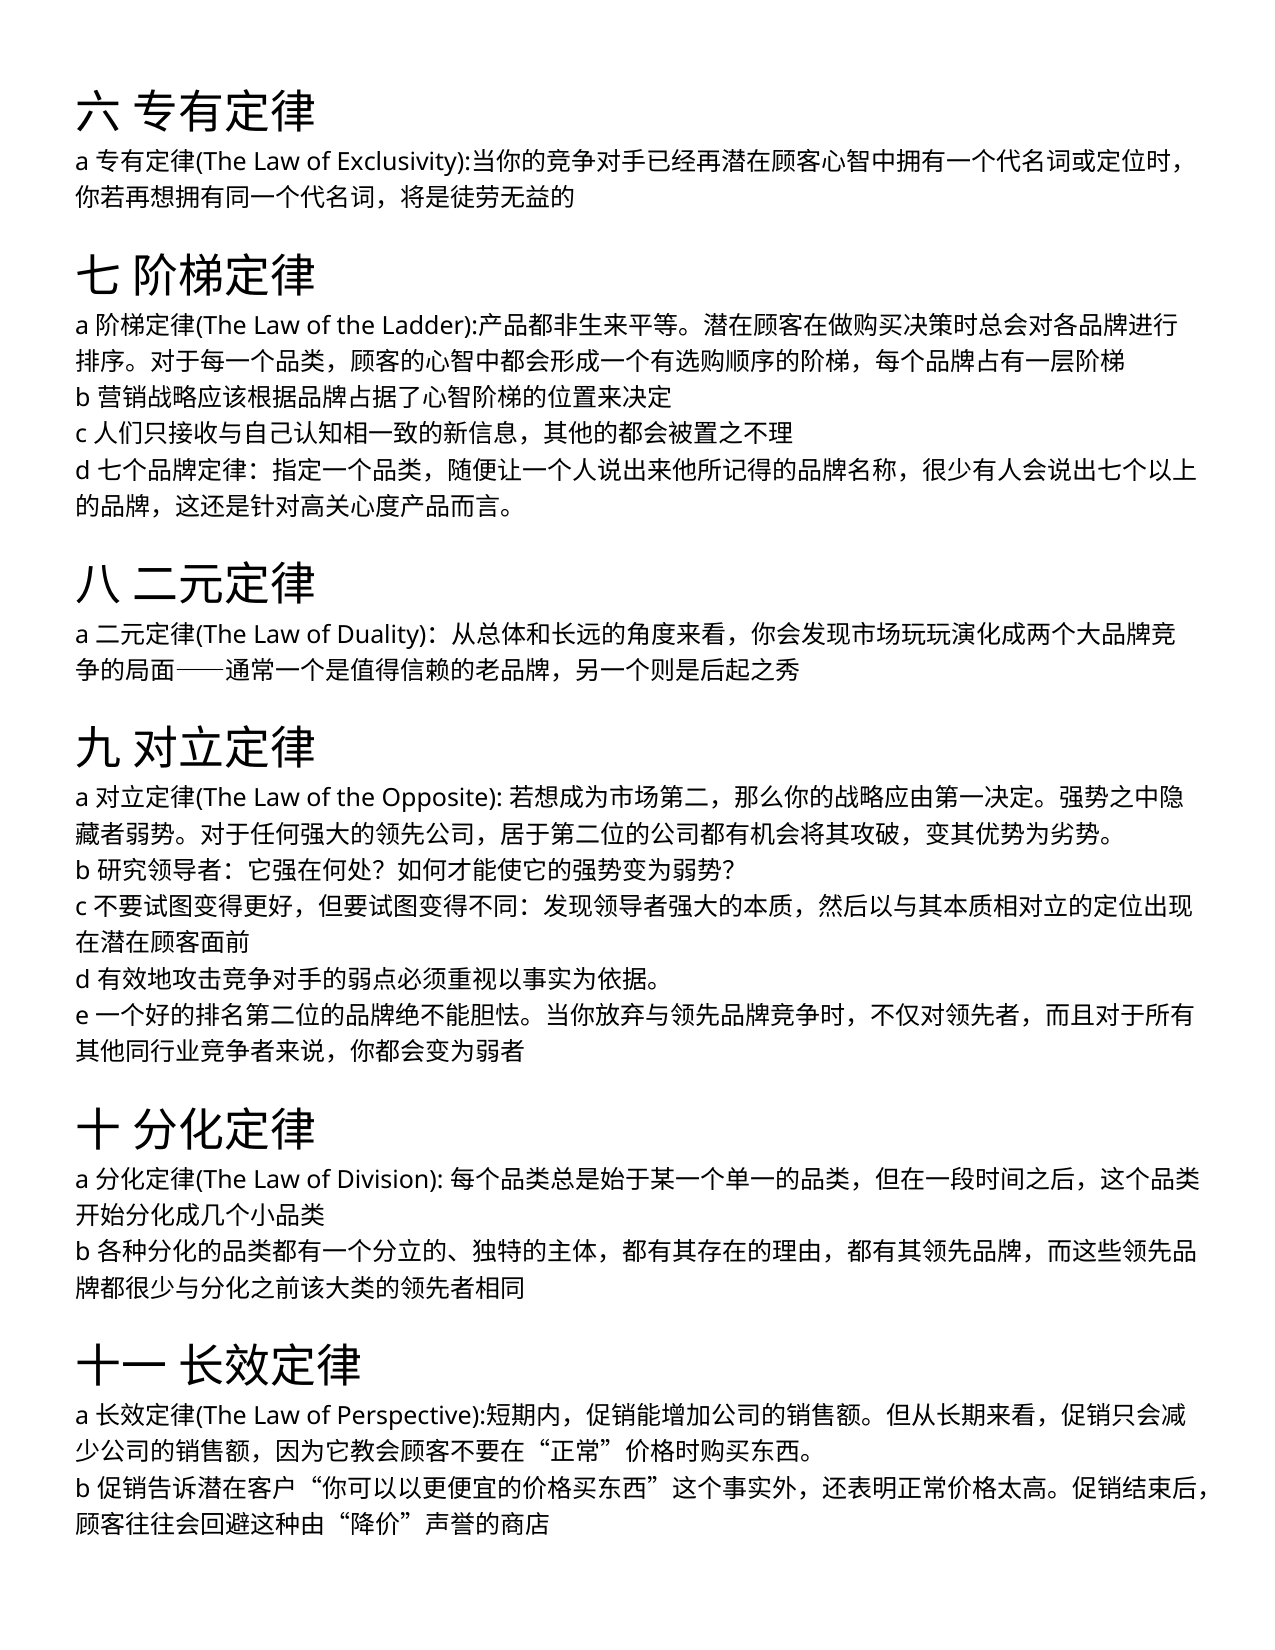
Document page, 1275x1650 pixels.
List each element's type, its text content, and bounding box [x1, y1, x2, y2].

text 有效地攻击竞争对手的弱点必须重视以事实为依据。 [75, 959, 1200, 995]
subtitle 长效定律 [75, 1329, 1200, 1396]
text 对立定律(The Law of the Opposite): 若想成为市场第二，那么你的战略应由第一决定。强势之中隐藏者弱势。对于任何强大的领先公司，居于第二位的公司都有机会将其攻破，变其优势为劣势。 [75, 778, 1200, 850]
text 人们只接收与自己认知相一致的新信息，其他的都会被置之不理 [75, 414, 1200, 450]
subtitle 分化定律 [75, 1093, 1200, 1159]
text 一个好的排名第二位的品牌绝不能胆怯。当你放弃与领先品牌竞争时，不仅对领先者，而且对于所有其他同行业竞争者来说，你都会变为弱者 [75, 995, 1200, 1068]
text 分化定律(The Law of Division): 每个品类总是始于某一个单一的品类，但在一段时间之后，这个品类开始分化成几个小品类 [75, 1159, 1200, 1232]
subtitle 专有定律 [75, 75, 1200, 141]
subtitle 二元定律 [75, 548, 1200, 614]
text 长效定律(The Law of Perspective):短期内，促销能增加公司的销售额。但从长期来看，促销只会减少公司的销售额，因为它教会顾客不要在“正常”价格时购买东西。 [75, 1396, 1200, 1468]
text 营销战略应该根据品牌占据了心智阶梯的位置来决定 [75, 378, 1200, 414]
subtitle 对立定律 [75, 712, 1200, 778]
text 不要试图变得更好，但要试图变得不同：发现领导者强大的本质，然后以与其本质相对立的定位出现在潜在顾客面前 [75, 887, 1200, 959]
text 研究领导者：它强在何处？如何才能使它的强势变为弱势？ [75, 850, 1200, 887]
text 专有定律(The Law of Exclusivity):当你的竞争对手已经再潜在顾客心智中拥有一个代名词或定位时，你若再想拥有同一个代名词，将是徒劳无益的 [75, 141, 1200, 214]
text 促销告诉潜在客户“你可以以更便宜的价格买东西”这个事实外，还表明正常价格太高。促销结束后，顾客往往会回避这种由“降价”声誉的商店 [75, 1468, 1200, 1541]
subtitle 阶梯定律 [75, 239, 1200, 305]
text 各种分化的品类都有一个分立的、独特的主体，都有其存在的理由，都有其领先品牌，而这些领先品牌都很少与分化之前该大类的领先者相同 [75, 1232, 1200, 1304]
text 七个品牌定律：指定一个品类，随便让一个人说出来他所记得的品牌名称，很少有人会说出七个以上的品牌，这还是针对高关心度产品而言。 [75, 450, 1200, 523]
text 二元定律(The Law of Duality)：从总体和长远的角度来看，你会发现市场玩玩演化成两个大品牌竞争的局面——通常一个是值得信赖的老品牌，另一个则是后起之秀 [75, 614, 1200, 687]
text 阶梯定律(The Law of the Ladder):产品都非生来平等。潜在顾客在做购买决策时总会对各品牌进行排序。对于每一个品类，顾客的心智中都会形成一个有选购顺序的阶梯，每个品牌占有一层阶梯 [75, 305, 1200, 378]
